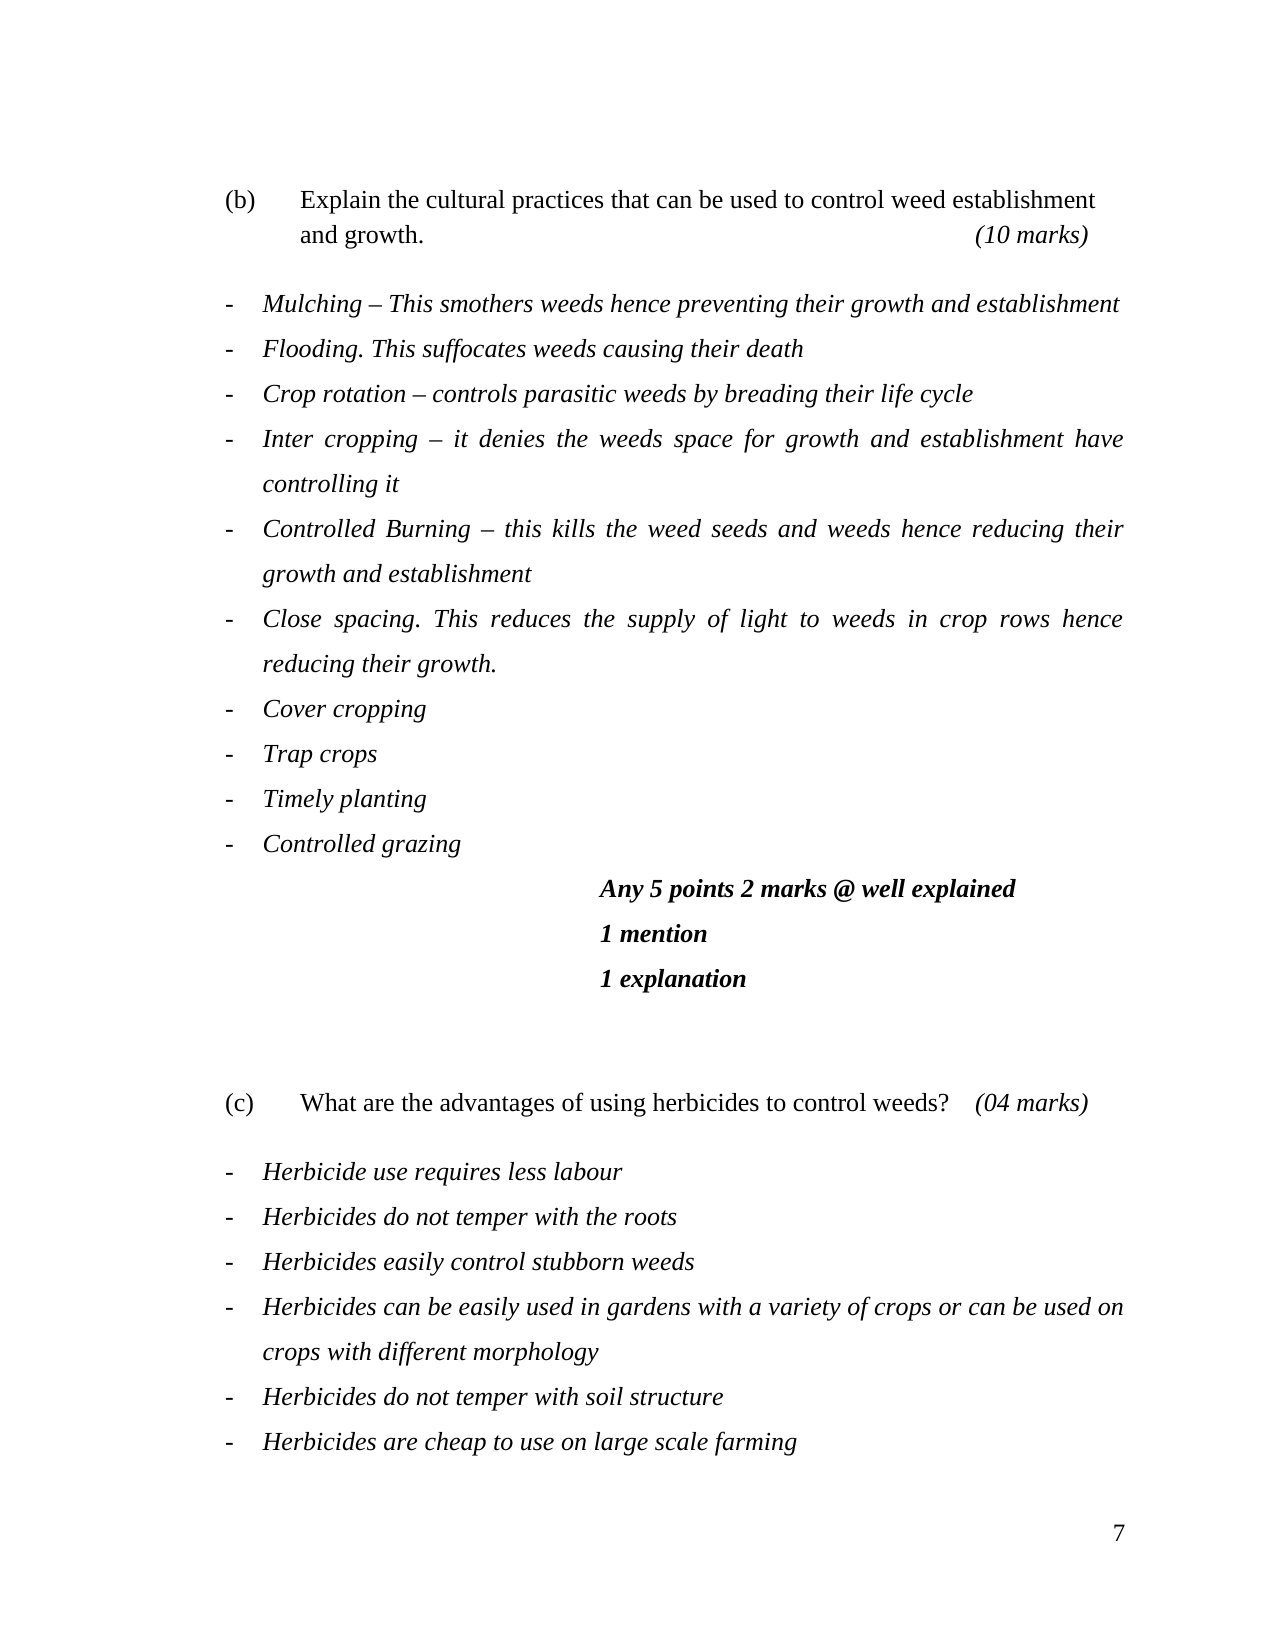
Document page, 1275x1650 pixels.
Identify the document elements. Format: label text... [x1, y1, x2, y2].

list 1 mention [600, 918, 1125, 948]
list Cover cropping [225, 693, 1125, 723]
list Herbicide use requires less labour [225, 1156, 1125, 1186]
list 1 explanation [600, 963, 1125, 993]
list Controlled grazing [225, 828, 1125, 858]
list (b) Explain the cultural practices that can be used to control weed establishment [225, 184, 1125, 214]
list Timely planting [225, 783, 1125, 813]
list Close spacing. This reduces the supply of light to weeds in crop rows hence reducing their growth. [225, 603, 1125, 678]
list Herbicides are cheap to use on large scale farming [225, 1426, 1125, 1456]
list Herbicides do not temper with the roots [225, 1201, 1125, 1231]
list Flooding. This suffocates weeds causing their death [225, 333, 1125, 363]
list Inter cropping – it denies the weeds space for growth and establishment have controlling it [225, 423, 1125, 498]
list Any 5 points 2 marks @ well explained [600, 873, 1125, 903]
list Mulching – This smothers weeds hence preventing their growth and establishment [225, 288, 1125, 318]
list Trap crops [225, 738, 1125, 768]
list Herbicides do not temper with soil structure [225, 1381, 1125, 1411]
list Herbicides easily control stubborn weeds [225, 1246, 1125, 1276]
list Herbicides can be easily used in gardens with a variety of crops or can be used on crops with different morphology [225, 1291, 1125, 1366]
list (c) What are the advantages of using herbicides to control weeds? (04 marks) [225, 1087, 1125, 1117]
list Controlled Burning – this kills the weed seeds and weeds hence reducing their growth and establishment [225, 513, 1125, 588]
list and growth. (10 marks) [225, 219, 1125, 249]
list Crop rotation – controls parasitic weeds by breading their life cycle [225, 378, 1125, 408]
